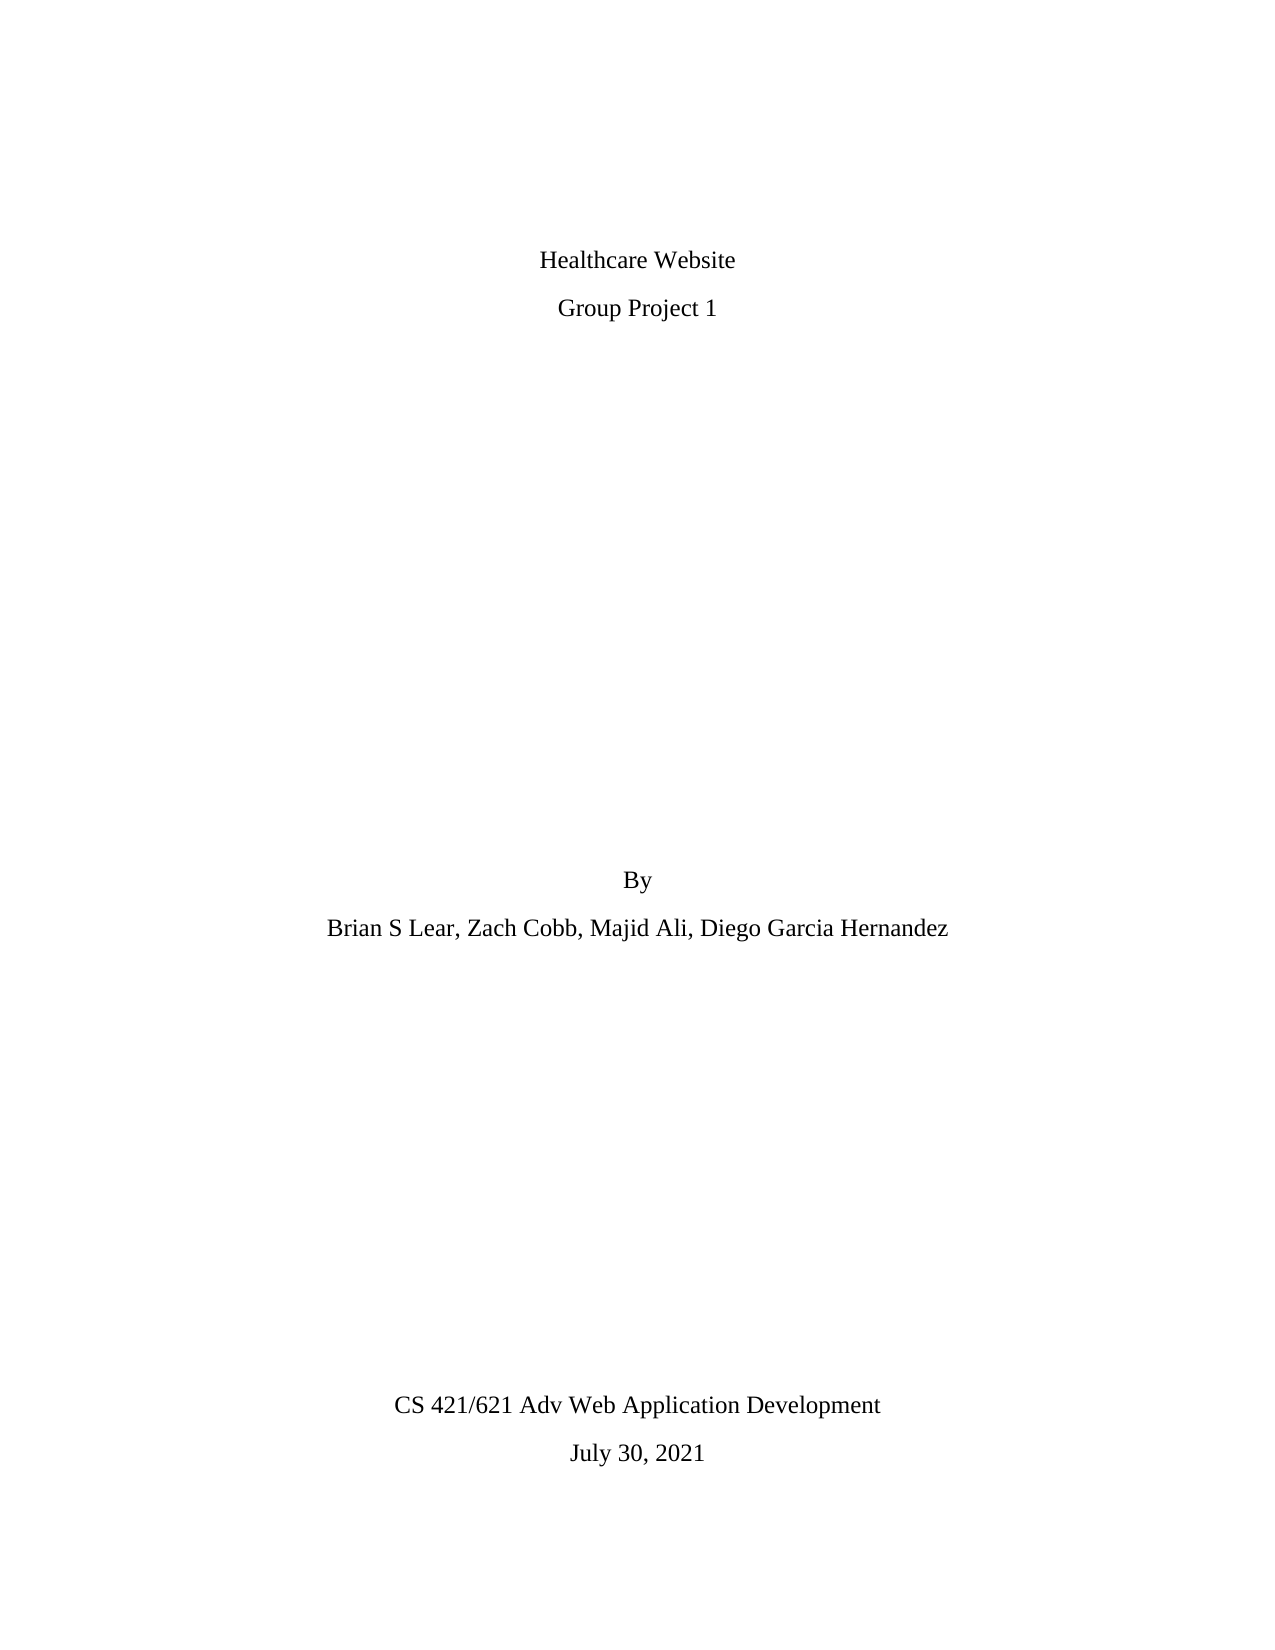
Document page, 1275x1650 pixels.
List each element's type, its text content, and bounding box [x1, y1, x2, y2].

text July 30, 2021 [150, 1438, 1125, 1467]
text Group Project 1 [150, 293, 1125, 322]
text By [150, 866, 1125, 894]
text Brian S Lear, Zach Cobb, Majid Ali, Diego Garcia Hernandez [150, 913, 1125, 942]
text Healthcare Website [150, 245, 1125, 274]
text CS 421/621 Adv Web Application Development [150, 1390, 1125, 1419]
